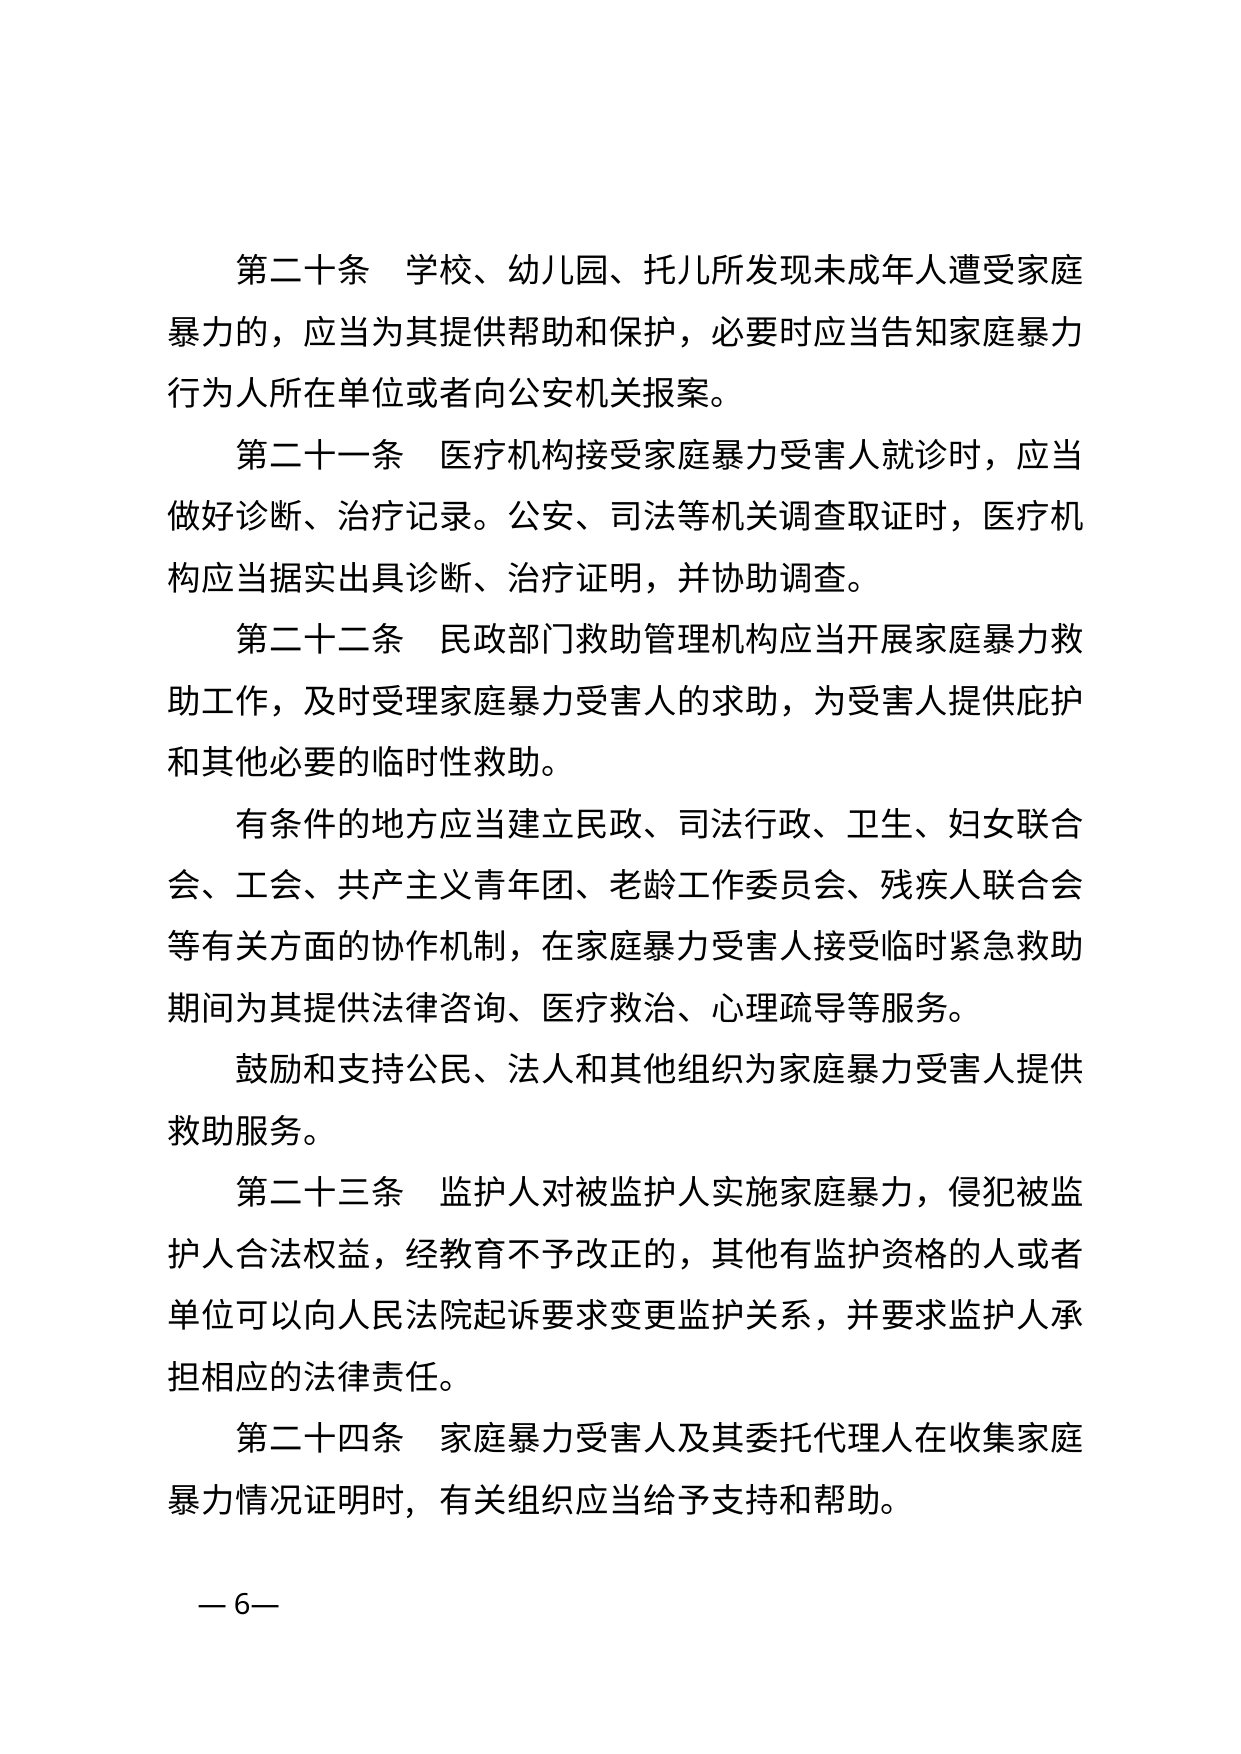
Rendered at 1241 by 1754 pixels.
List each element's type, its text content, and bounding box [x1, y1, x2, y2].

text 有条件的地方应当建立民政、司法行政、卫生、妇女联合会、工会、共产主义青年团、老龄工作委员会、残疾人联合会等有关方面的协作机制，在家庭暴力受害人接受临时紧急救助期间为其提供法律咨询、医疗救治、心理疏导等服务。 [168, 791, 1084, 1037]
text 第二十一条 医疗机构接受家庭暴力受害人就诊时，应当做好诊断、治疗记录。公安、司法等机关调查取证时，医疗机构应当据实出具诊断、治疗证明，并协助调查。 [168, 422, 1084, 606]
text 第二十四条 家庭暴力受害人及其委托代理人在收集家庭暴力情况证明时,有关组织应当给予支持和帮助。 [168, 1405, 1084, 1528]
text 鼓励和支持公民、法人和其他组织为家庭暴力受害人提供救助服务。 [168, 1037, 1084, 1159]
text 第二十三条 监护人对被监护人实施家庭暴力，侵犯被监护人合法权益，经教育不予改正的，其他有监护资格的人或者单位可以向人民法院起诉要求变更监护关系，并要求监护人承担相应的法律责任。 [168, 1159, 1084, 1405]
text 第二十二条 民政部门救助管理机构应当开展家庭暴力救助工作，及时受理家庭暴力受害人的求助，为受害人提供庇护和其他必要的临时性救助。 [168, 606, 1084, 791]
text 第二十条 学校、幼儿园、托儿所发现未成年人遭受家庭暴力的，应当为其提供帮助和保护，必要时应当告知家庭暴力行为人所在单位或者向公安机关报案。 [168, 238, 1084, 422]
